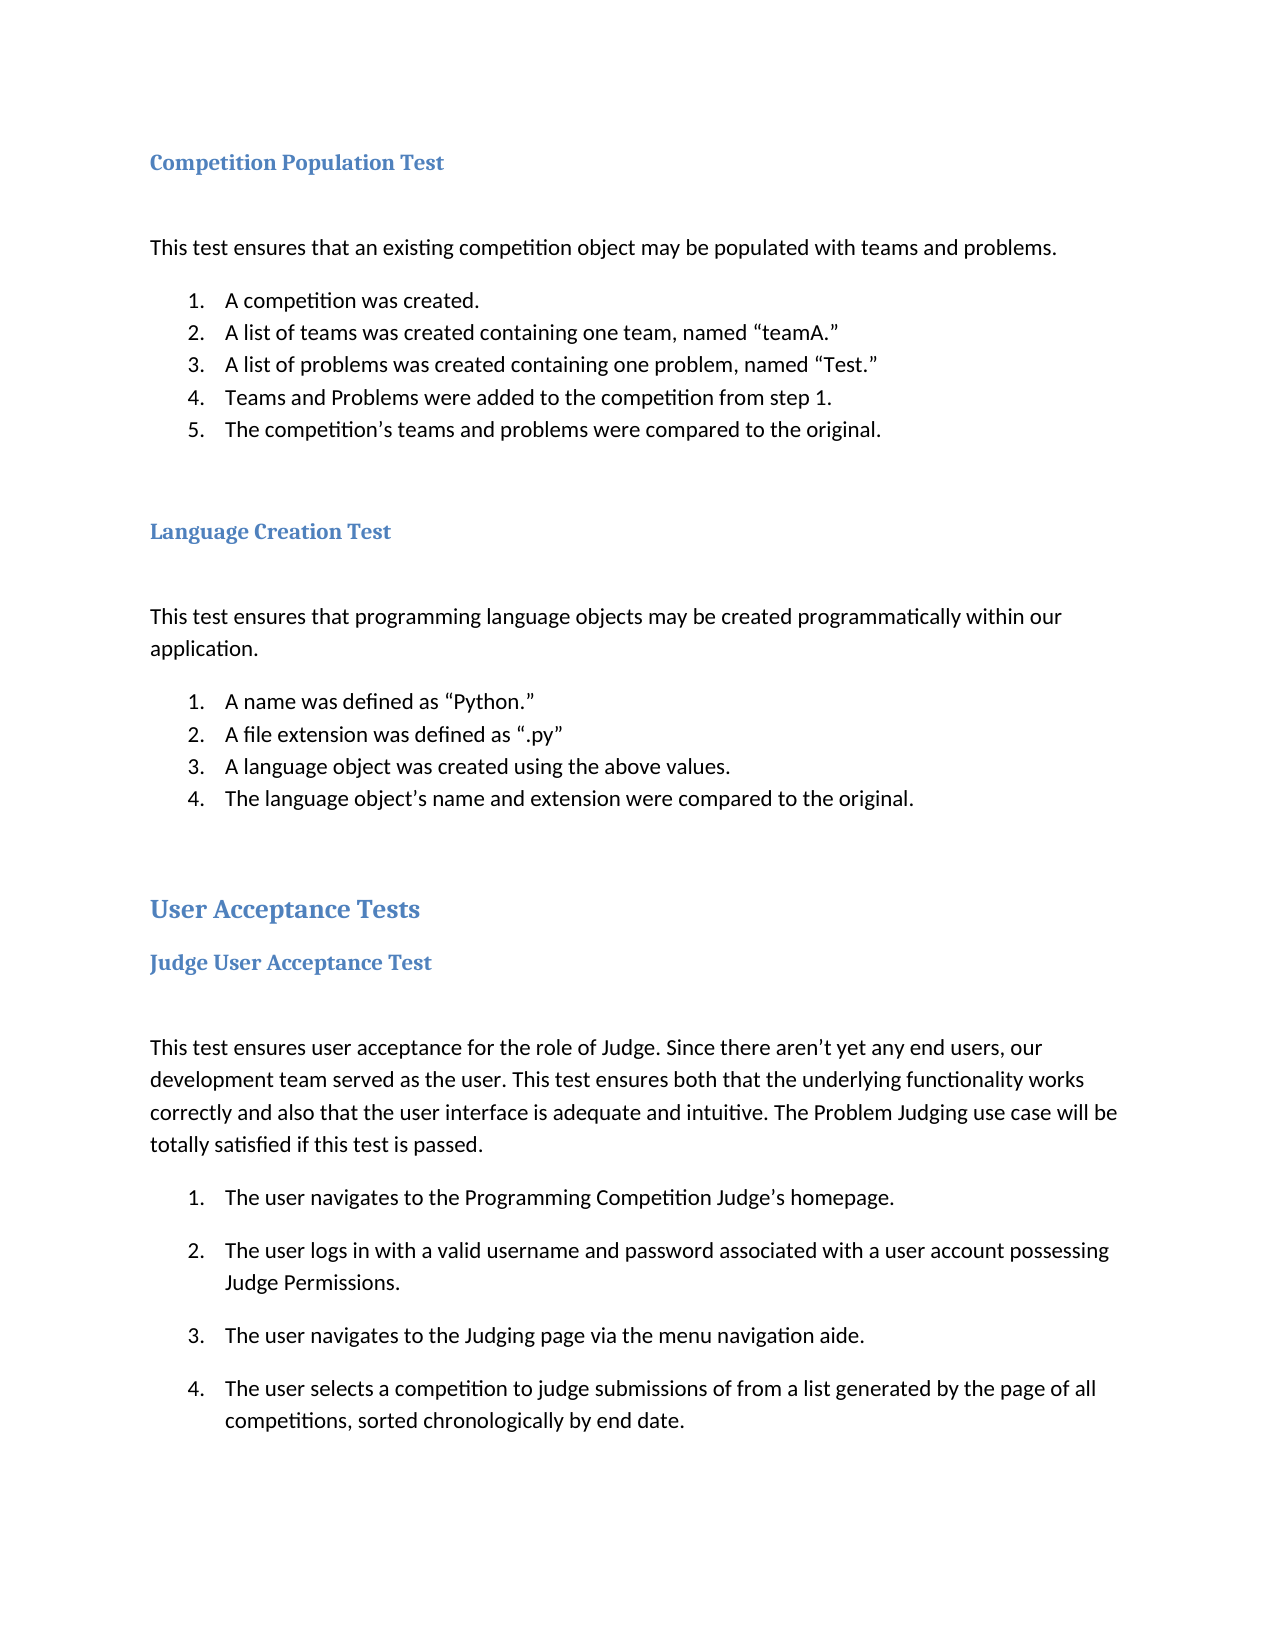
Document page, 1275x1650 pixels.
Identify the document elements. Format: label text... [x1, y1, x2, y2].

text This test ensures that an existing competition object may be populated with teams and problems. [150, 233, 1125, 261]
list A list of teams was created containing one team, named “teamA.” [187, 318, 1125, 346]
list Teams and Problems were added to the competition from step 1. [187, 383, 1125, 411]
list The user navigates to the Judging page via the menu navigation aide. [187, 1321, 1125, 1349]
list The language object’s name and extension were compared to the original. [187, 784, 1125, 812]
list The user navigates to the Programming Competition Judge’s homepage. [187, 1183, 1125, 1211]
list A file extension was defined as “.py” [187, 720, 1125, 748]
list A competition was created. [187, 286, 1125, 314]
subtitle Language Creation Test [150, 519, 1125, 545]
subtitle Judge User Acceptance Test [150, 950, 1125, 977]
text This test ensures user acceptance for the role of Judge. Since there aren’t yet any end users, our development team served as the user. This test ensures both that the underlying functionality works correctly and also that the user interface is adequate and intuitive. The Problem Judging use case will be totally satisfied if this test is passed. [150, 1033, 1125, 1158]
list The user logs in with a valid username and password associated with a user account possessing Judge Permissions. [187, 1236, 1125, 1296]
subtitle Competition Population Test [150, 150, 1125, 176]
list A list of problems was created containing one problem, named “Test.” [187, 351, 1125, 379]
text This test ensures that programming language objects may be created programmatically within our application. [150, 602, 1125, 662]
list The competition’s teams and problems were compared to the original. [187, 415, 1125, 443]
list A language object was created using the above values. [187, 752, 1125, 780]
list A name was defined as “Python.” [187, 687, 1125, 716]
subtitle User Acceptance Tests [150, 894, 1125, 925]
list The user selects a competition to judge submissions of from a list generated by the page of all competitions, sorted chronologically by end date. [187, 1374, 1125, 1434]
